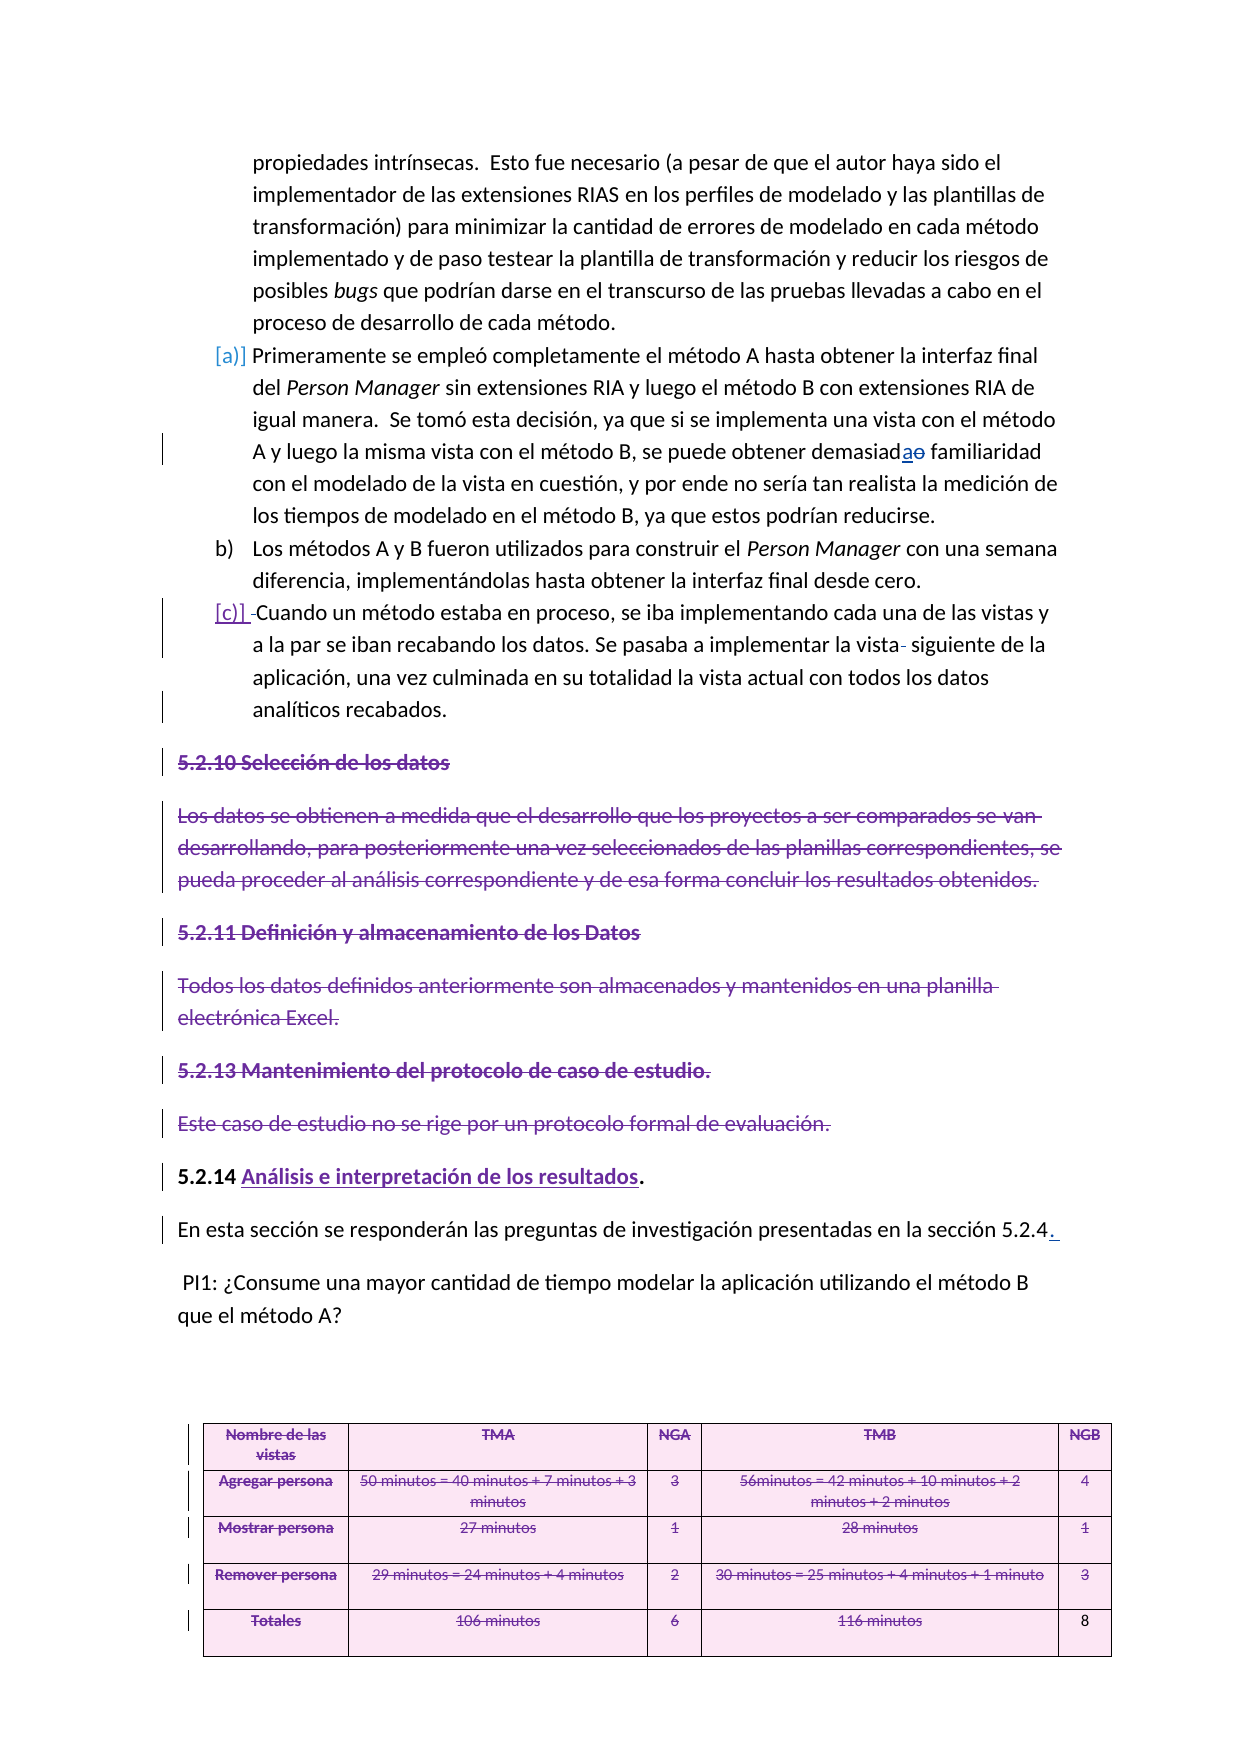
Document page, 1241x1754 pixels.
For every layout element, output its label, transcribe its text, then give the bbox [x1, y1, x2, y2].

list Primeramente se empleó completamente el método A hasta obtener la interfaz final del Person Manager sin extensiones RIA y luego el método B con extensiones RIA de igual manera. Se tomó esta decisión, ya que si se implementa una vista con el método A y luego la misma vista con el método B, se puede obtener demasiad familiaridad con el modelado de la vista en cuestión, y por ende no sería tan realista la medición de los tiempos de modelado en el método B, ya que estos podrían reducirse. [215, 341, 1063, 530]
list Los métodos A y B fueron utilizados para construir el Person Manager con una semana diferencia, implementándolas hasta obtener la interfaz final desde cero. [215, 534, 1063, 594]
text PI1: ¿Consume una mayor cantidad de tiempo modelar la aplicación utilizando el método B que el método A? [177, 1268, 1063, 1329]
text En esta sección se responderán las preguntas de investigación presentadas en la sección 5.2.4 [177, 1216, 1063, 1243]
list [215, 148, 1063, 337]
list Cuando un método estaba en proceso, se iba implementando cada una de las vistas y a la par se iban recabando los datos. Se pasaba a implementar la vista siguiente de la aplicación, una vez culminada en su totalidad la vista actual con todos los datos analíticos recabados. [215, 598, 1063, 723]
text 5.2.14 . [177, 1162, 1063, 1191]
